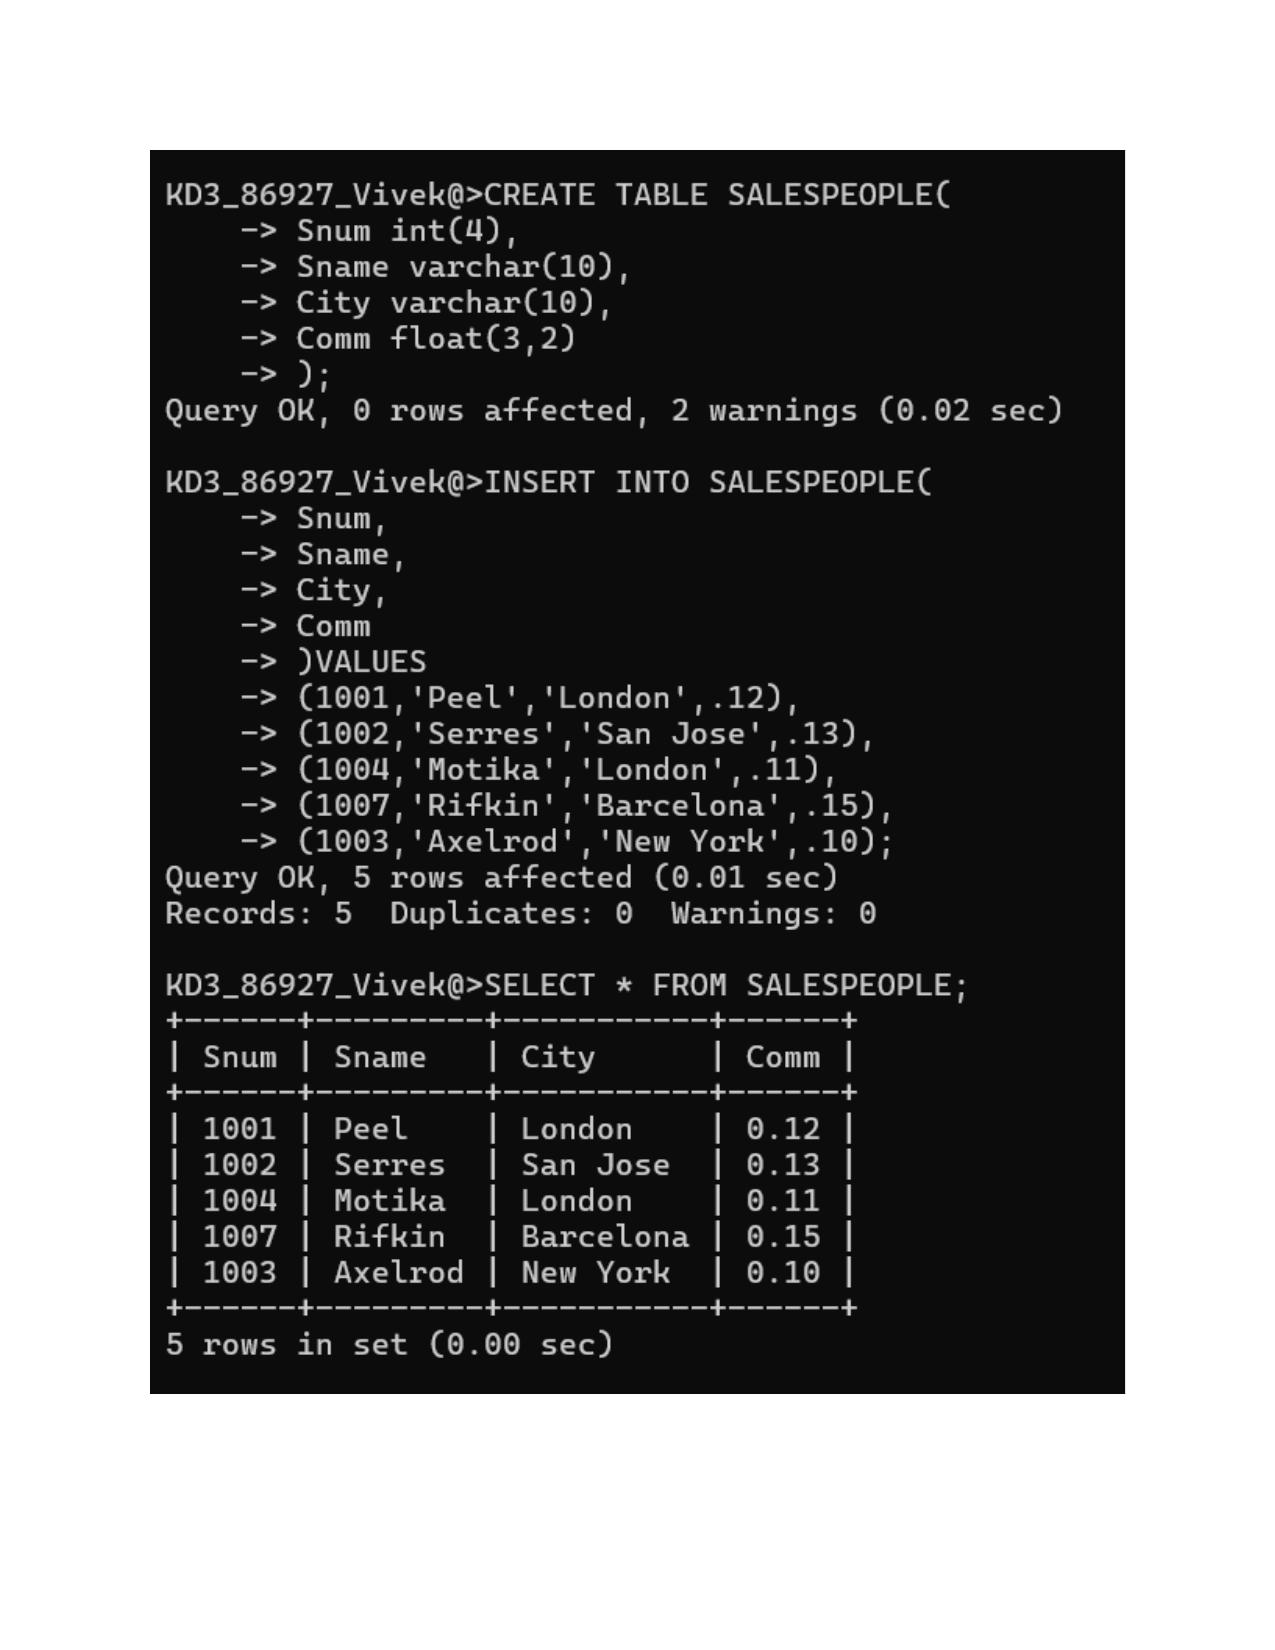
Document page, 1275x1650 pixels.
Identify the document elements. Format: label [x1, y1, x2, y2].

picture [150, 150, 1125, 1394]
